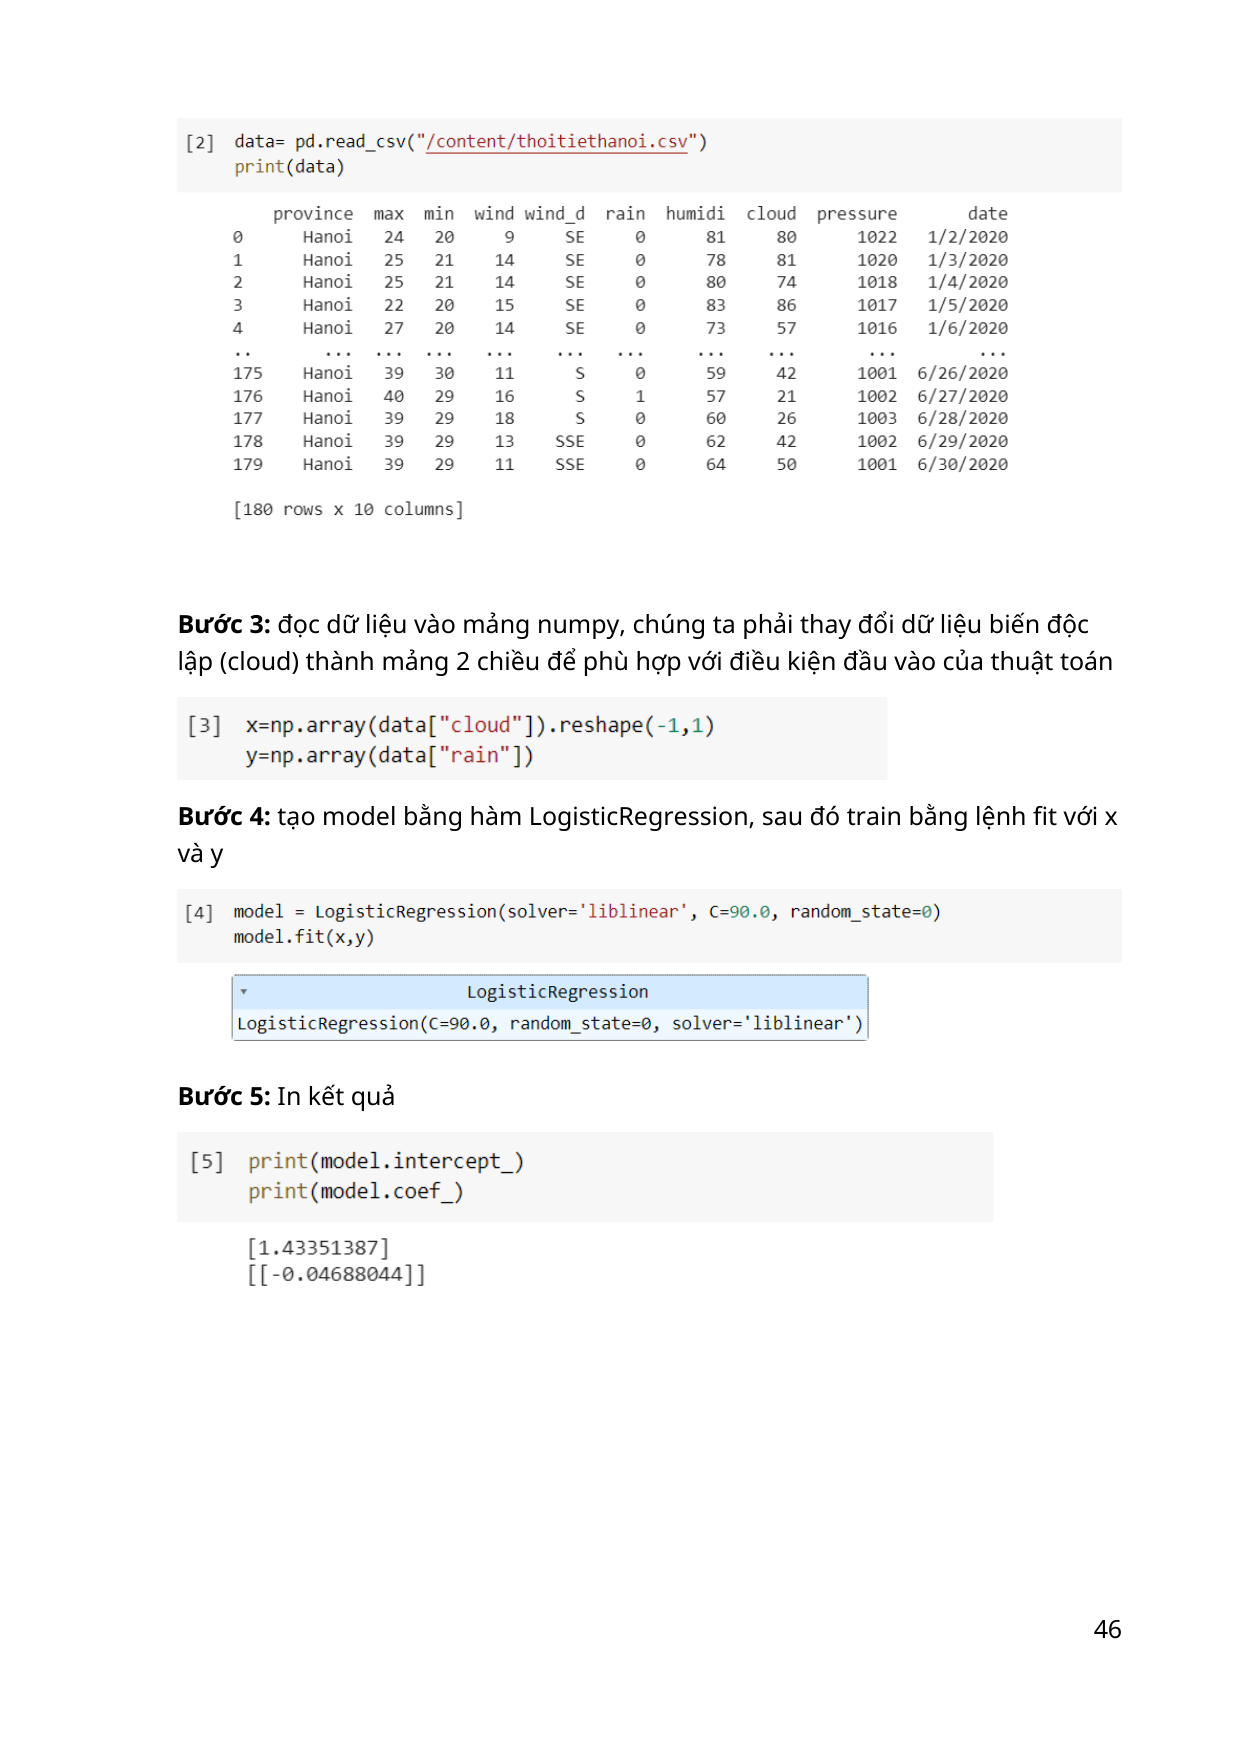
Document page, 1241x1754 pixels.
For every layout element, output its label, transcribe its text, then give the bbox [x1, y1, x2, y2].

text Bước 4: tạo model bằng hàm LogisticRegression, sau đó train bằng lệnh fit với x và y [177, 799, 1122, 870]
picture [177, 1132, 994, 1296]
text Bước 3: đọc dữ liệu vào mảng numpy, chúng ta phải thay đổi dữ liệu biến độc lập (cloud) thành mảng 2 chiều để phù hợp với điều kiện đầu vào của thuật toán [177, 607, 1122, 678]
picture [177, 889, 1123, 1060]
picture [177, 118, 1123, 535]
picture [177, 697, 888, 780]
text Bước 5: In kết quả [177, 1079, 1122, 1113]
